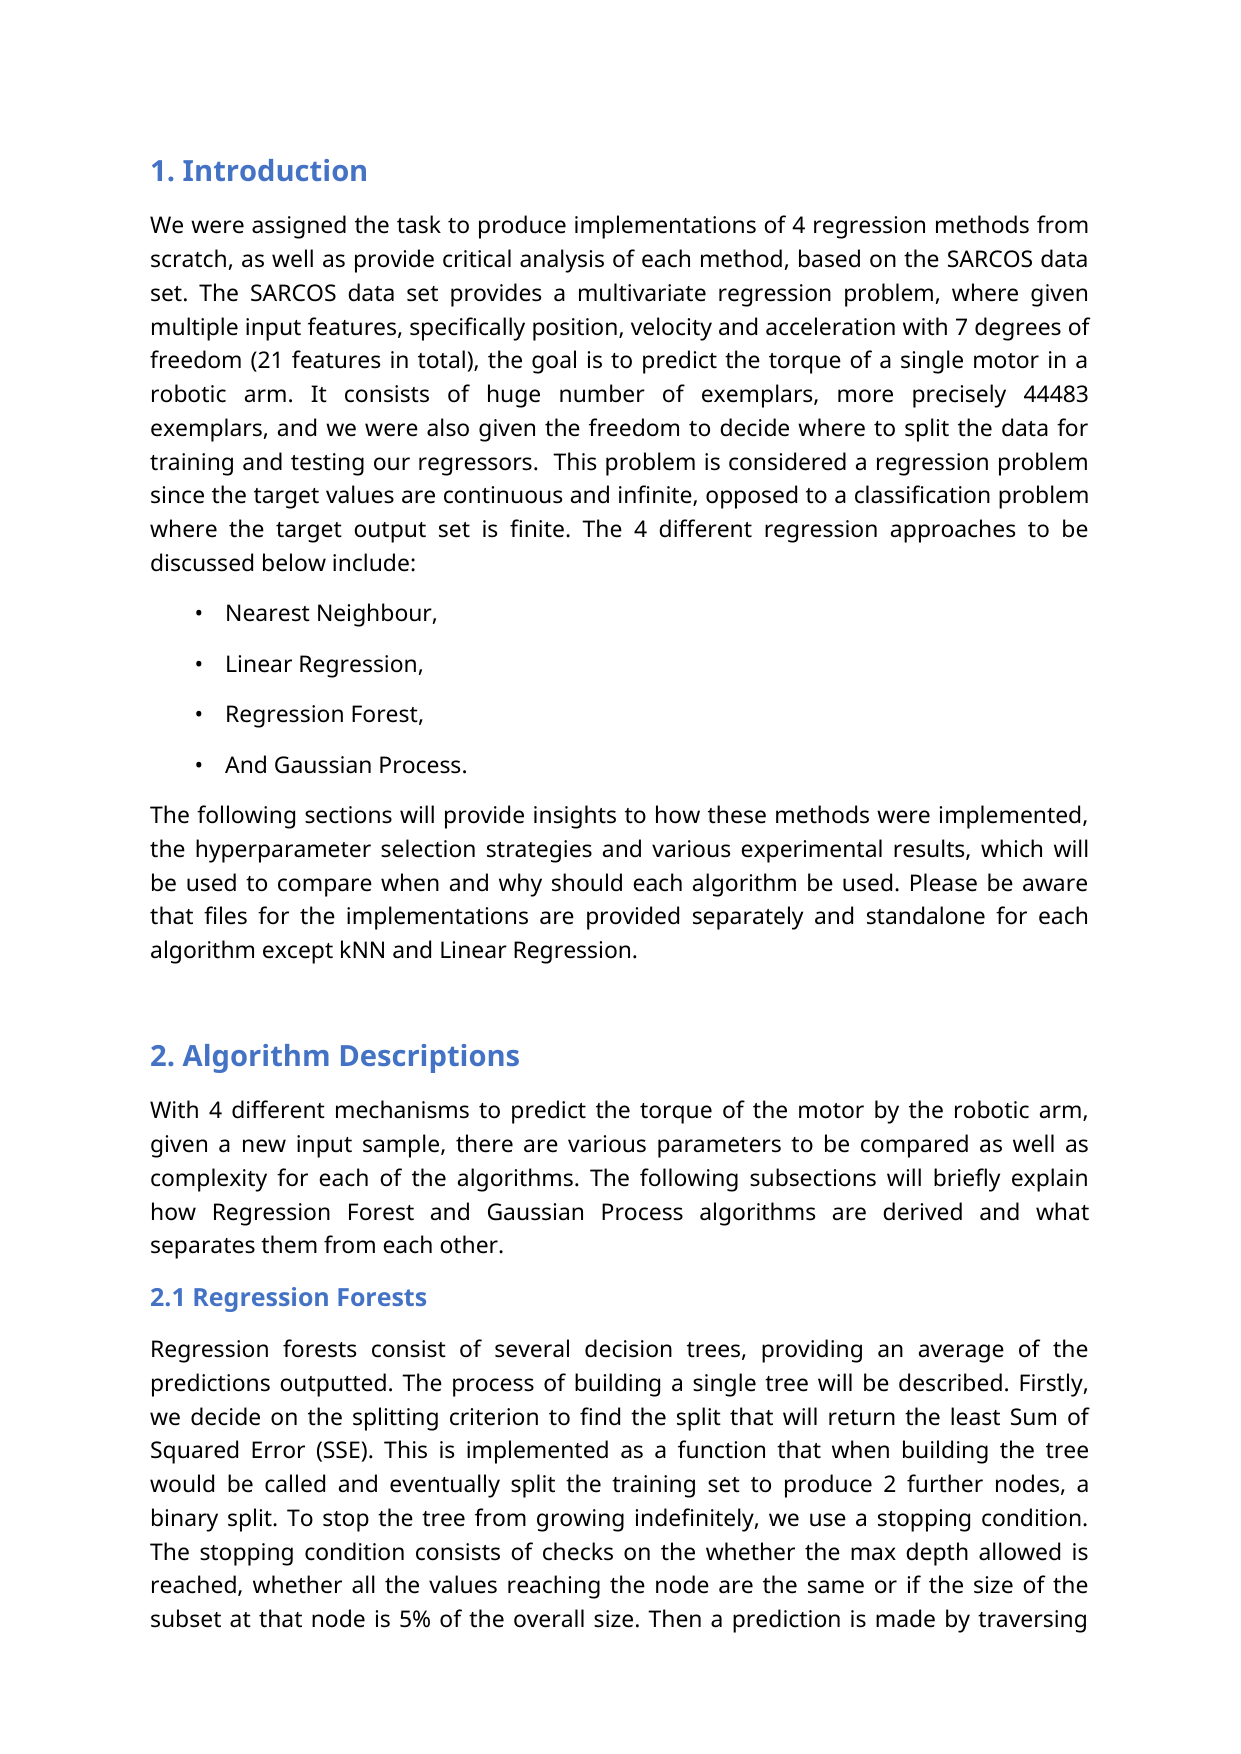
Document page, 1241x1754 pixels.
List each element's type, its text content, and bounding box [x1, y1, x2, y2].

text • Linear Regression, [150, 648, 1090, 679]
text • Nearest Neighbour, [150, 597, 1090, 629]
text 2. Algorithm Descriptions [150, 1035, 1090, 1074]
text 1. Introduction [150, 150, 1090, 190]
text The following sections will provide insights to how these methods were implemented, the hyperparameter selection strategies and various experimental results, which will be used to compare when and why should each algorithm be used. Please be aware that files for the implementations are provided separately and standalone for each algorithm except kNN and Linear Regression. [150, 799, 1090, 965]
text • Regression Forest, [150, 698, 1090, 729]
text 2.1 Regression Forests [150, 1280, 1090, 1314]
text With 4 different mechanisms to predict the torque of the motor by the robotic arm, given a new input sample, there are various parameters to be compared as well as complexity for each of the algorithms. The following subsections will briefly explain how Regression Forest and Gaussian Process algorithms are derived and what separates them from each other. [150, 1094, 1090, 1261]
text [150, 1333, 1090, 1634]
text We were assigned the task to produce implementations of 4 regression methods from scratch, as well as provide critical analysis of each method, based on the SARCOS data set. The SARCOS data set provides a multivariate regression problem, where given multiple input features, specifically position, velocity and acceleration with 7 degrees of freedom (21 features in total), the goal is to predict the torque of a single motor in a robotic arm. It consists of huge number of exemplars, more precisely 44483 exemplars, and we were also given the freedom to decide where to split the data for training and testing our regressors. This problem is considered a regression problem since the target values are continuous and infinite, opposed to a classification problem where the target output set is finite. The 4 different regression approaches to be discussed below include: [150, 209, 1090, 578]
text • And Gaussian Process. [150, 749, 1090, 780]
